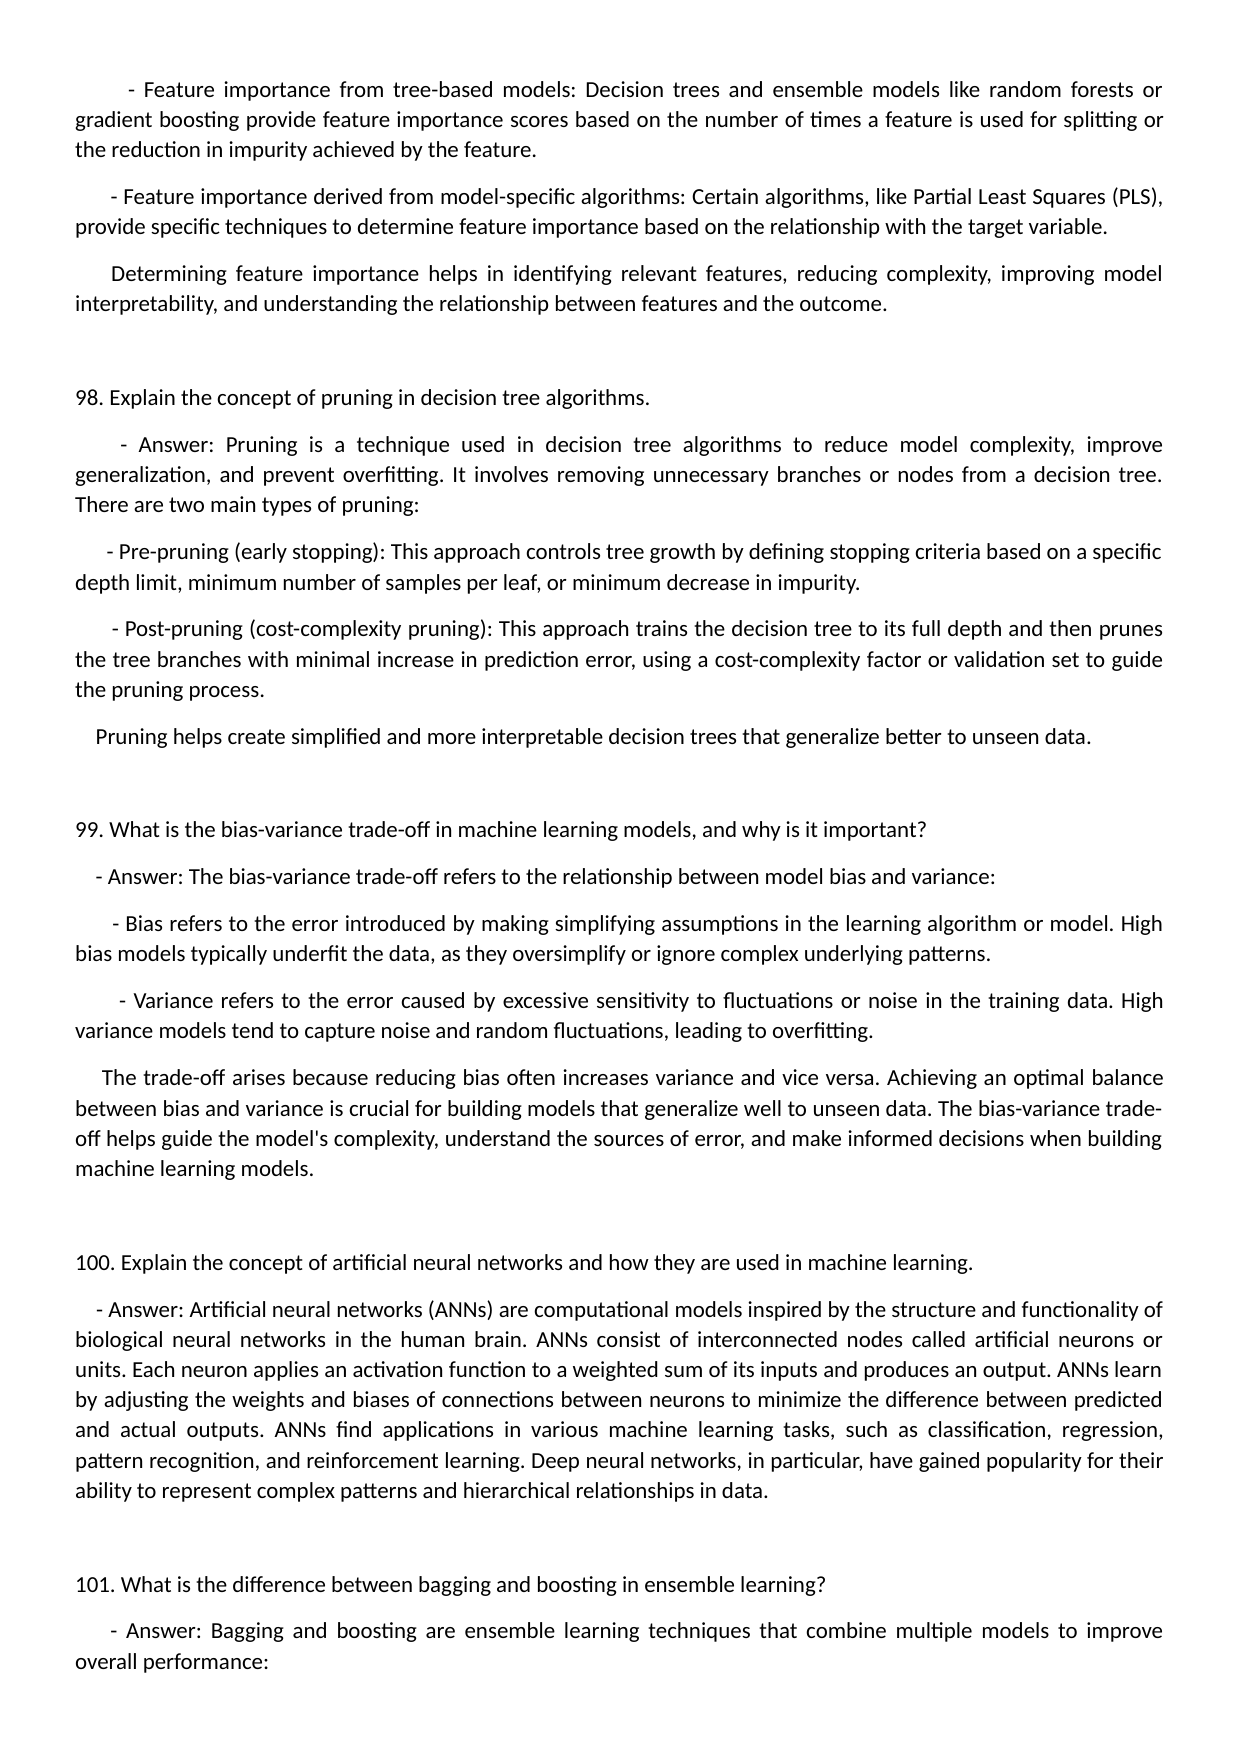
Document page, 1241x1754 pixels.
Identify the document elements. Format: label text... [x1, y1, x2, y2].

text - Variance refers to the error caused by excessive sensitivity to fluctuations or noise in the training data. High variance models tend to capture noise and random fluctuations, leading to overfitting. [75, 986, 1165, 1045]
text - Answer: Bagging and boosting are ensemble learning techniques that combine multiple models to improve overall performance: [75, 1617, 1165, 1675]
text Determining feature importance helps in identifying relevant features, reducing complexity, improving model interpretability, and understanding the relationship between features and the outcome. [75, 259, 1165, 318]
text - Answer: The bias-variance trade-off refers to the relationship between model bias and variance: [75, 862, 1165, 891]
text - Pre-pruning (early stopping): This approach controls tree growth by defining stopping criteria based on a specific depth limit, minimum number of samples per leaf, or minimum decrease in impurity. [75, 537, 1165, 596]
text 101. What is the difference between bagging and boosting in ensemble learning? [75, 1570, 1165, 1598]
text Pruning helps create simplified and more interpretable decision trees that generalize better to unseen data. [75, 722, 1165, 750]
text 99. What is the bias-variance trade-off in machine learning models, and why is it important? [75, 816, 1165, 844]
text The trade-off arises because reducing bias often increases variance and vice versa. Achieving an optimal balance between bias and variance is crucial for building models that generalize well to unseen data. The bias-variance trade-off helps guide the model's complexity, understand the sources of error, and make informed decisions when building machine learning models. [75, 1063, 1165, 1182]
text 98. Explain the concept of pruning in decision tree algorithms. [75, 383, 1165, 411]
text - Post-pruning (cost-complexity pruning): This approach trains the decision tree to its full depth and then prunes the tree branches with minimal increase in prediction error, using a cost-complexity factor or validation set to guide the pruning process. [75, 614, 1165, 703]
text - Answer: Pruning is a technique used in decision tree algorithms to reduce model complexity, improve generalization, and prevent overfitting. It involves removing unnecessary branches or nodes from a decision tree. There are two main types of pruning: [75, 430, 1165, 519]
text - Bias refers to the error introduced by making simplifying assumptions in the learning algorithm or model. High bias models typically underfit the data, as they oversimplify or ignore complex underlying patterns. [75, 909, 1165, 968]
text - Answer: Artificial neural networks (ANNs) are computational models inspired by the structure and functionality of biological neural networks in the human brain. ANNs consist of interconnected nodes called artificial neurons or units. Each neuron applies an activation function to a weighted sum of its inputs and produces an output. ANNs learn by adjusting the weights and biases of connections between neurons to minimize the difference between predicted and actual outputs. ANNs find applications in various machine learning tasks, such as classification, regression, pattern recognition, and reinforcement learning. Deep neural networks, in particular, have gained popularity for their ability to represent complex patterns and hierarchical relationships in data. [75, 1295, 1165, 1504]
text 100. Explain the concept of artificial neural networks and how they are used in machine learning. [75, 1248, 1165, 1276]
text - Feature importance derived from model-specific algorithms: Certain algorithms, like Partial Least Squares (PLS), provide specific techniques to determine feature importance based on the relationship with the target variable. [75, 182, 1165, 241]
text - Feature importance from tree-based models: Decision trees and ensemble models like random forests or gradient boosting provide feature importance scores based on the number of times a feature is used for splitting or the reduction in impurity achieved by the feature. [75, 75, 1165, 163]
